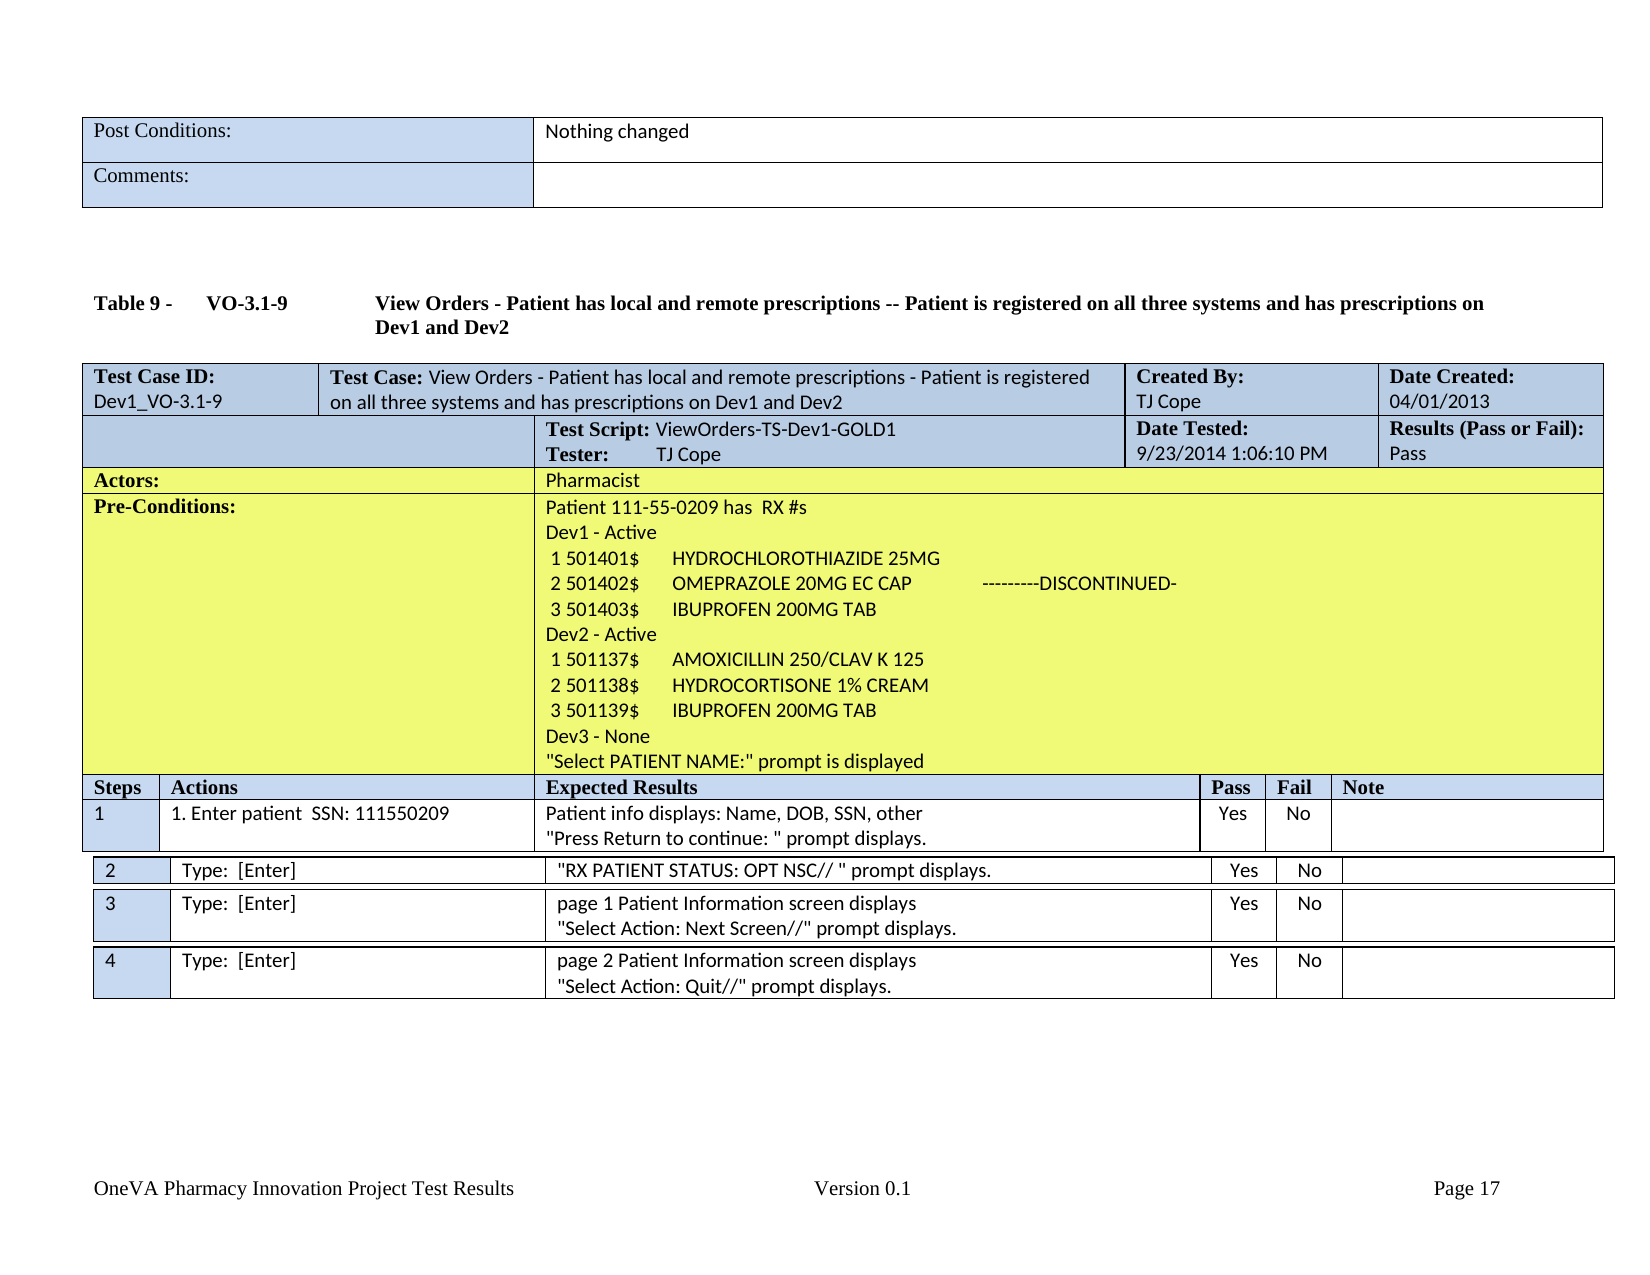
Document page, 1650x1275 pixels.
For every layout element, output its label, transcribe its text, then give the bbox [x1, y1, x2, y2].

table_cell Steps [83, 775, 159, 799]
table_header Type: [Enter] [171, 890, 545, 941]
table_header 3 [94, 890, 170, 941]
table_cell Pass [1201, 775, 1265, 799]
table_cell Date Tested: 9/23/2014 1:06:10 PM [1126, 416, 1378, 467]
table_header Yes [1212, 858, 1276, 883]
table_cell Expected Results [535, 775, 1199, 799]
table_cell Comments: [83, 163, 533, 207]
table_header [1343, 948, 1614, 998]
table_header page 1 Patient Information screen displays "Select Action: Next Screen//" prompt displays. [546, 890, 1211, 941]
table_cell Patient 111-55-0209 has RX #s Dev1 - Active 1 501401$ HYDROCHLOROTHIAZIDE 25MG 2 501402$ OMEPRAZOLE 20MG EC CAP ---------DISCONTINUED- 3 501403$ IBUPROFEN 200MG TAB Dev2 - Active 1 501137$ AMOXICILLIN 250/CLAV K 125 2 501138$ HYDROCORTISONE 1% CREAM 3 501139$ IBUPROFEN 200MG TAB Dev3 - None "Select PATIENT NAME:" prompt is displayed [535, 494, 1603, 774]
table_cell 1 [83, 800, 159, 851]
table_header Test Case: View Orders - Patient has local and remote prescriptions - Patient is registered on all three systems and has prescriptions on Dev1 and Dev2 [319, 364, 1124, 415]
text VO-3.1-9 View Orders - Patient has local and remote prescriptions -- Patient is registered on all three systems and has prescriptions on Dev1 and Dev2 [94, 291, 1500, 363]
table_cell Pre-Conditions: [83, 494, 534, 774]
table_cell Test Script: ViewOrders-TS-Dev1-GOLD1 Tester: TJ Cope [535, 416, 1124, 467]
table_cell [534, 163, 1602, 207]
table_cell Yes [1201, 800, 1265, 851]
table_header Created By: TJ Cope [1126, 364, 1378, 415]
table_header Type: [Enter] [171, 948, 545, 998]
table_header 4 [94, 948, 170, 998]
table_cell Actors: [83, 468, 534, 493]
table_cell [1332, 800, 1603, 851]
table_header No [1277, 948, 1342, 998]
table_cell 1. Enter patient SSN: 111550209 [160, 800, 534, 851]
table_cell Patient info displays: Name, DOB, SSN, other "Press Return to continue: " prompt displays. [535, 800, 1199, 851]
table_header Post Conditions: [83, 118, 533, 162]
table_cell Pharmacist [535, 468, 1603, 493]
table_header Test Case ID: Dev1_VO-3.1-9 [83, 364, 318, 415]
table_header [1343, 858, 1614, 883]
table_header page 2 Patient Information screen displays "Select Action: Quit//" prompt displays. [546, 948, 1211, 998]
table_header [1343, 890, 1614, 941]
table_header 2 [94, 858, 170, 883]
table_cell No [1266, 800, 1331, 851]
table_cell Actions [160, 775, 534, 799]
table_cell Results (Pass or Fail): Pass [1379, 416, 1603, 467]
table_header Type: [Enter] [171, 858, 545, 883]
table_header "RX PATIENT STATUS: OPT NSC// " prompt displays. [546, 858, 1211, 883]
table_header Yes [1212, 890, 1276, 941]
table_header Yes [1212, 948, 1276, 998]
table_cell [83, 416, 534, 467]
table_header No [1277, 858, 1342, 883]
table_header Nothing changed [534, 118, 1602, 162]
table_header Date Created: 04/01/2013 [1379, 364, 1603, 415]
table_header No [1277, 890, 1342, 941]
table_cell Note [1332, 775, 1603, 799]
table_cell Fail [1266, 775, 1331, 799]
